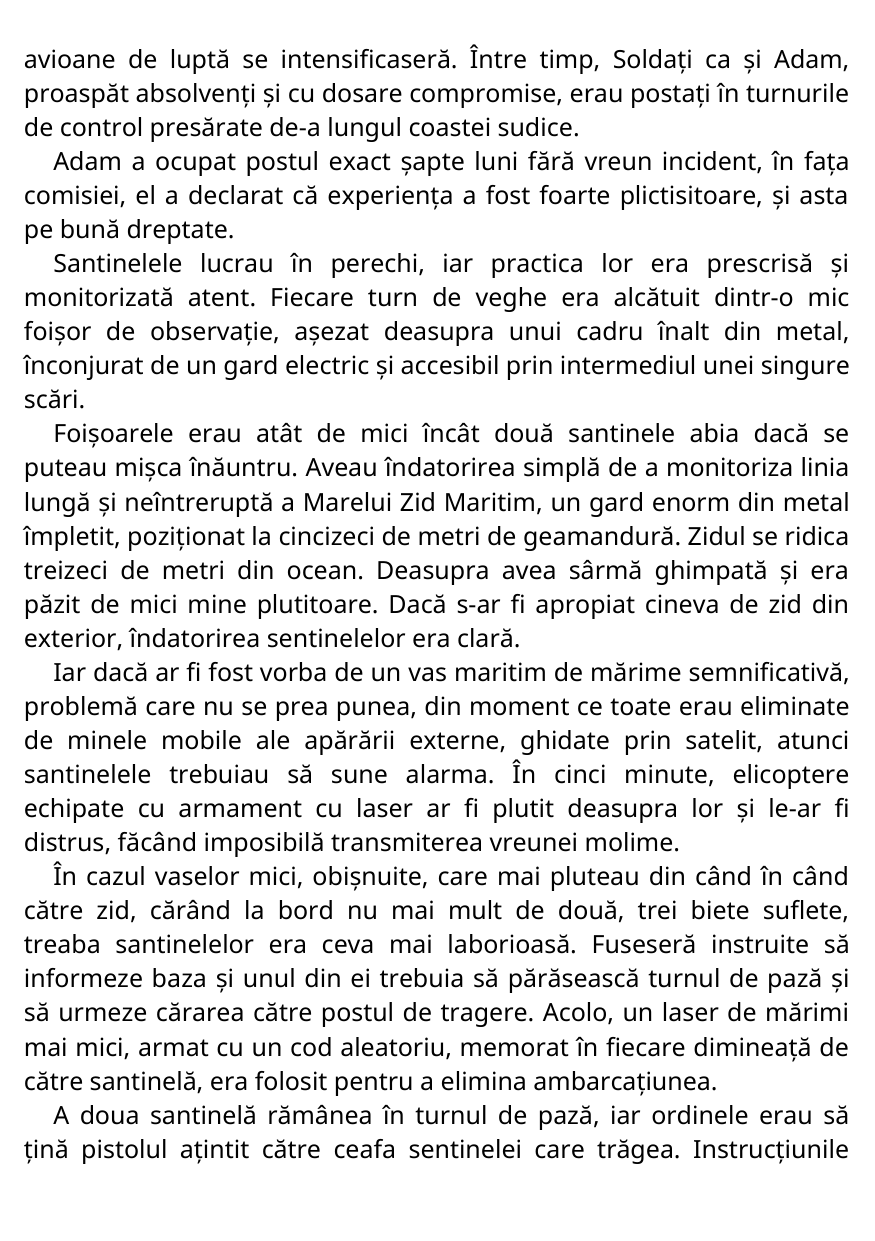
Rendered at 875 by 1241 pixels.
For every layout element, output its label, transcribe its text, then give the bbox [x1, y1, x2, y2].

text În cazul vaselor mici, obişnuite, care mai pluteau din când în când către zid, cărând la bord nu mai mult de două, trei biete suflete, treaba santinelelor era ceva mai laborioasă. Fuseseră instruite să informeze baza şi unul din ei trebuia să părăsească turnul de pază şi să urmeze cărarea către postul de tragere. Acolo, un laser de mărimi mai mici, armat cu un cod aleatoriu, memorat în fiecare dimineaţă de către santinelă, era folosit pentru a elimina ambarcaţiunea. [24, 859, 850, 1097]
text Foişoarele erau atât de mici încât două santinele abia dacă se puteau mişca înăuntru. Aveau îndatorirea simplă de a monitoriza linia lungă şi neîntreruptă a Marelui Zid Maritim, un gard enorm din metal împletit, poziţionat la cincizeci de metri de geamandură. Zidul se ridica treizeci de metri din ocean. Deasupra avea sârmă ghimpată şi era păzit de mici mine plutitoare. Dacă s-ar fi apropiat cineva de zid din exterior, îndatorirea sentinelelor era clară. [24, 416, 850, 654]
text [24, 41, 850, 143]
text Santinelele lucrau în perechi, iar practica lor era prescrisă şi monitorizată atent. Fiecare turn de veghe era alcătuit dintr-o mic foişor de observaţie, aşezat deasupra unui cadru înalt din metal, înconjurat de un gard electric şi accesibil prin intermediul unei singure scări. [24, 246, 850, 416]
text Adam a ocupat postul exact şapte luni fără vreun incident, în faţa comisiei, el a declarat că experienţa a fost foarte plictisitoare, şi asta pe bună dreptate. [24, 143, 850, 246]
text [24, 1097, 850, 1165]
text Iar dacă ar fi fost vorba de un vas maritim de mărime semnificativă, problemă care nu se prea punea, din moment ce toate erau eliminate de minele mobile ale apărării externe, ghidate prin satelit, atunci santinelele trebuiau să sune alarma. În cinci minute, elicoptere echipate cu armament cu laser ar fi plutit deasupra lor şi le-ar fi distrus, făcând imposibilă transmiterea vreunei molime. [24, 654, 850, 859]
